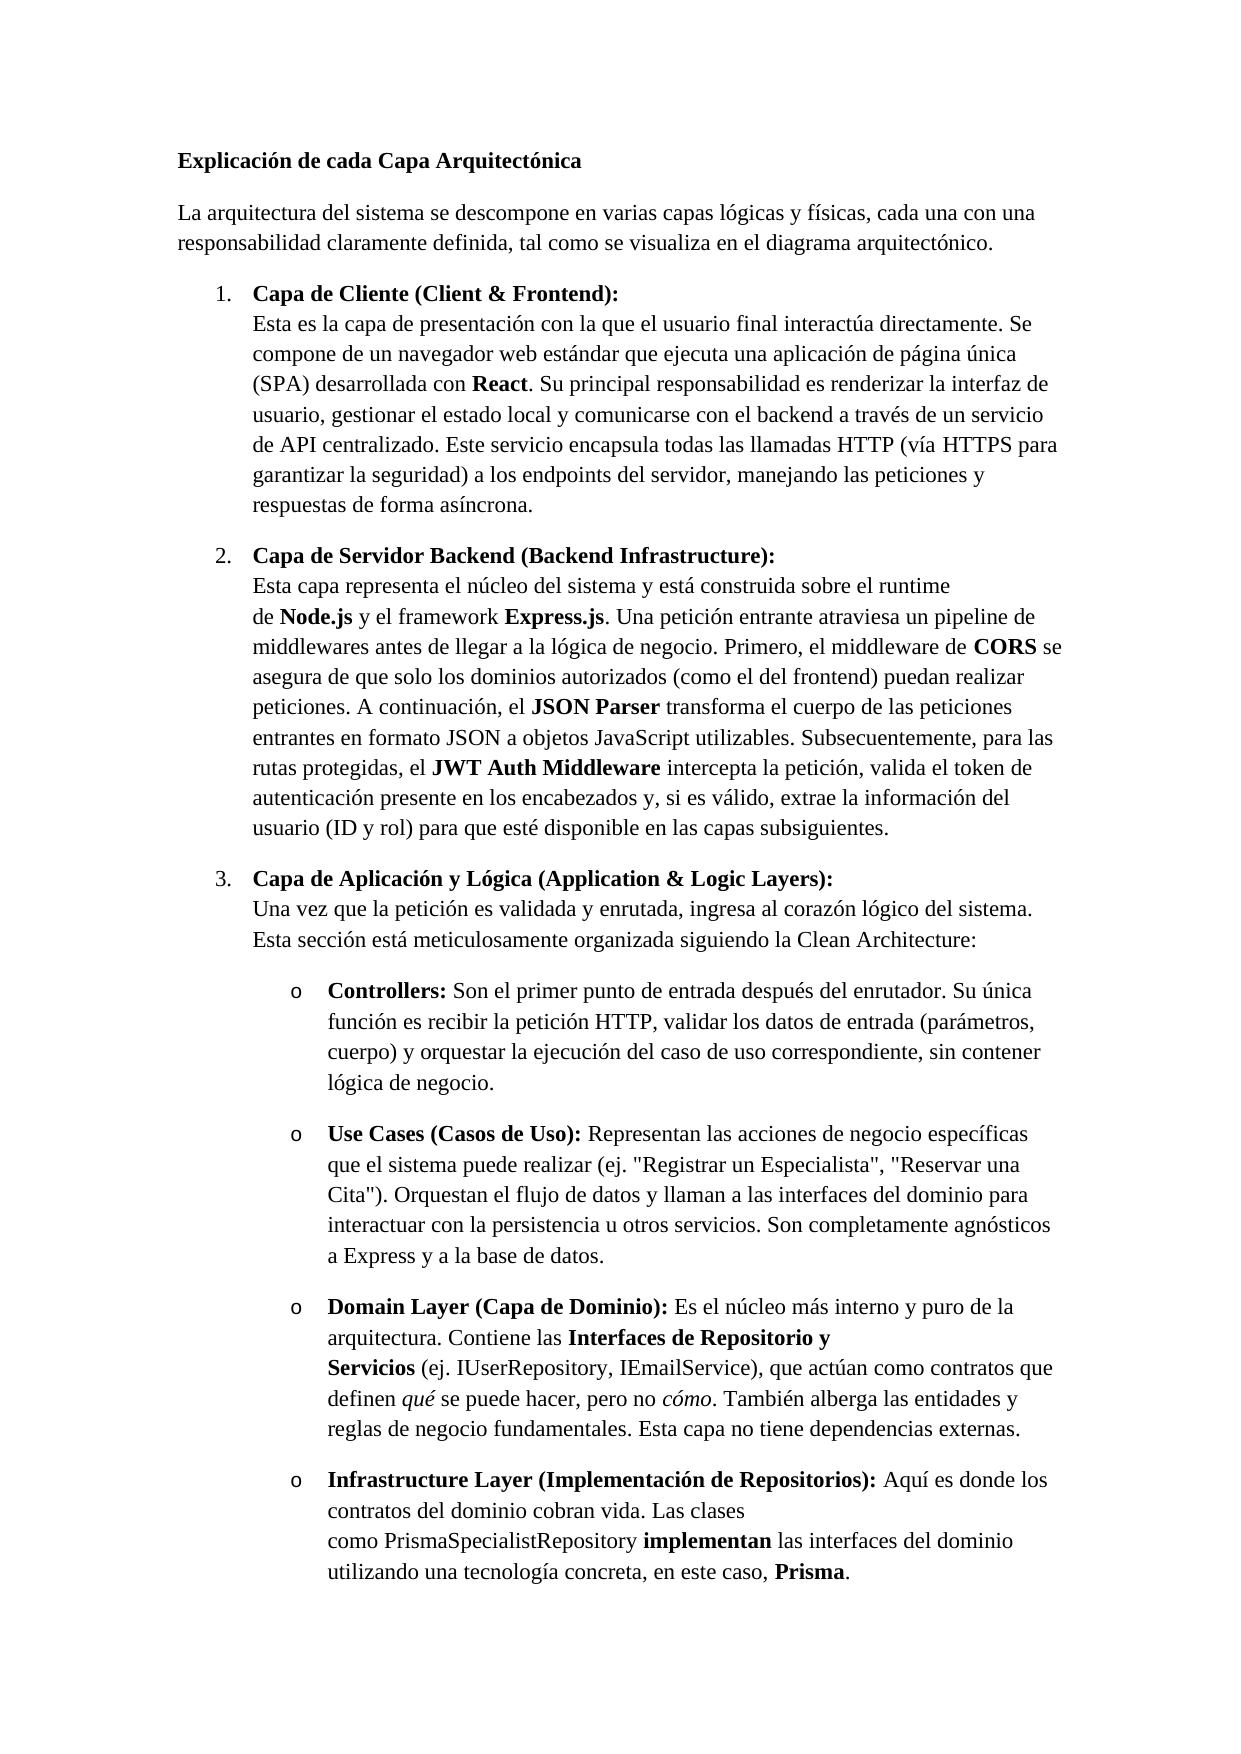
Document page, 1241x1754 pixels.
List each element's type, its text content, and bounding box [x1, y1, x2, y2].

list Infrastructure Layer (Implementación de Repositorios): Aquí es donde los contratos del dominio cobran vida. Las clases como PrismaSpecialistRepository implementan las interfaces del dominio utilizando una tecnología concreta, en este caso, Prisma. [290, 1466, 1063, 1584]
list Controllers: Son el primer punto de entrada después del enrutador. Su única función es recibir la petición HTTP, validar los datos de entrada (parámetros, cuerpo) y orquestar la ejecución del caso de uso correspondiente, sin contener lógica de negocio. [290, 977, 1063, 1095]
list Capa de Servidor Backend (Backend Infrastructure): Esta capa representa el núcleo del sistema y está construida sobre el runtime de Node.js y el framework Express.js. Una petición entrante atraviesa un pipeline de middlewares antes de llegar a la lógica de negocio. Primero, el middleware de CORS se asegura de que solo los dominios autorizados (como el del frontend) puedan realizar peticiones. A continuación, el JSON Parser transforma el cuerpo de las peticiones entrantes en formato JSON a objetos JavaScript utilizables. Subsecuentemente, para las rutas protegidas, el JWT Auth Middleware intercepta la petición, valida el token de autenticación presente en los encabezados y, si es válido, extrae la información del usuario (ID y rol) para que esté disponible en las capas subsiguientes. [215, 542, 1063, 841]
list Capa de Cliente (Client & Frontend): Esta es la capa de presentación con la que el usuario final interactúa directamente. Se compone de un navegador web estándar que ejecuta una aplicación de página única (SPA) desarrollada con React. Su principal responsabilidad es renderizar la interfaz de usuario, gestionar el estado local y comunicarse con el backend a través de un servicio de API centralizado. Este servicio encapsula todas las llamadas HTTP (vía HTTPS para garantizar la seguridad) a los endpoints del servidor, manejando las peticiones y respuestas de forma asíncrona. [215, 280, 1063, 518]
list Capa de Aplicación y Lógica (Application & Logic Layers): Una vez que la petición es validada y enrutada, ingresa al corazón lógico del sistema. Esta sección está meticulosamente organizada siguiendo la Clean Architecture: [215, 865, 1063, 952]
list Use Cases (Casos de Uso): Representan las acciones de negocio específicas que el sistema puede realizar (ej. "Registrar un Especialista", "Reservar una Cita"). Orquestan el flujo de datos y llaman a las interfaces del dominio para interactuar con la persistencia u otros servicios. Son completamente agnósticos a Express y a la base de datos. [290, 1120, 1063, 1268]
text La arquitectura del sistema se descompone en varias capas lógicas y físicas, cada una con una responsabilidad claramente definida, tal como se visualiza en el diagrama arquitectónico. [177, 199, 1063, 255]
text Explicación de cada Capa Arquitectónica [177, 148, 1063, 174]
list Domain Layer (Capa de Dominio): Es el núcleo más interno y puro de la arquitectura. Contiene las Interfaces de Repositorio y Servicios (ej. IUserRepository, IEmailService), que actúan como contratos que definen qué se puede hacer, pero no cómo. También alberga las entidades y reglas de negocio fundamentales. Esta capa no tiene dependencias externas. [290, 1293, 1063, 1441]
